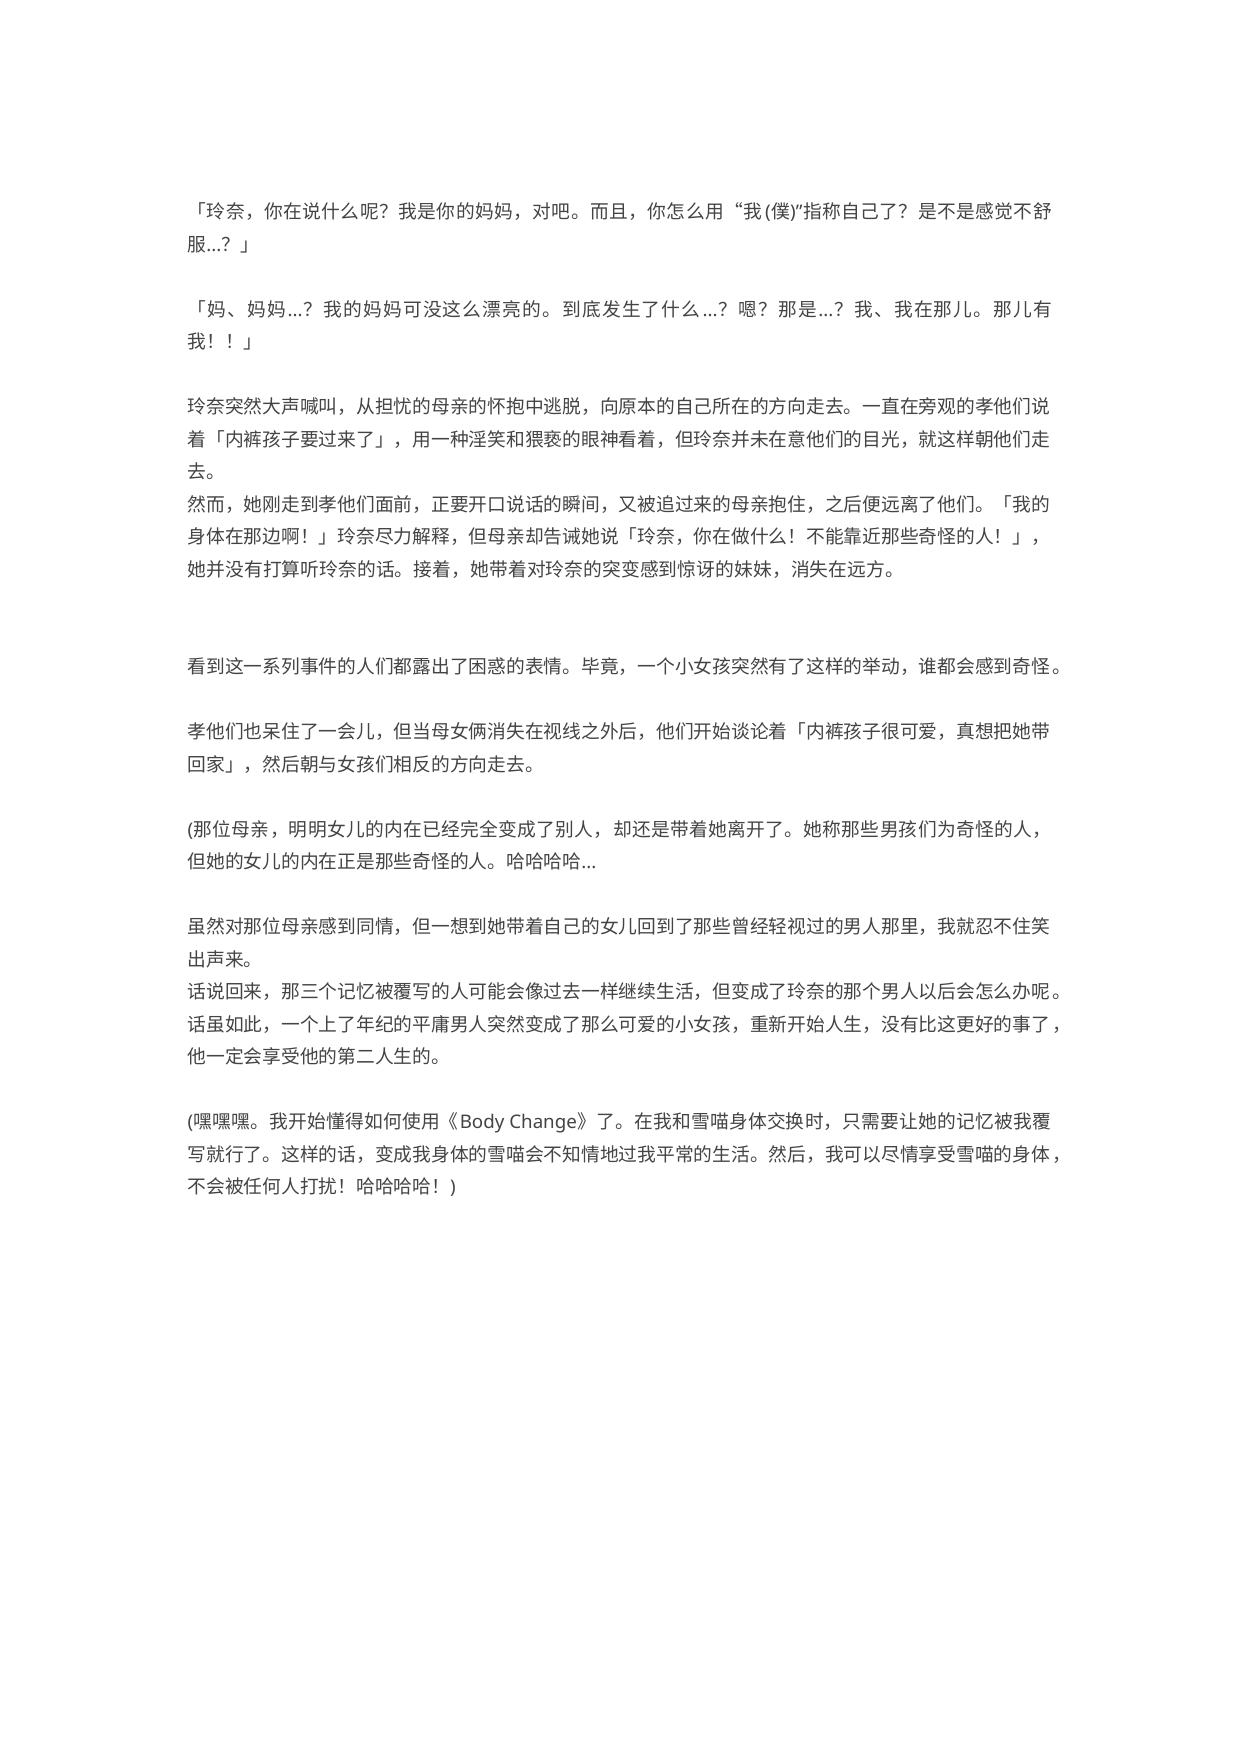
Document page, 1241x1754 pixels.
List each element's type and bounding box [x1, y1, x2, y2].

text [187, 162, 1053, 1202]
